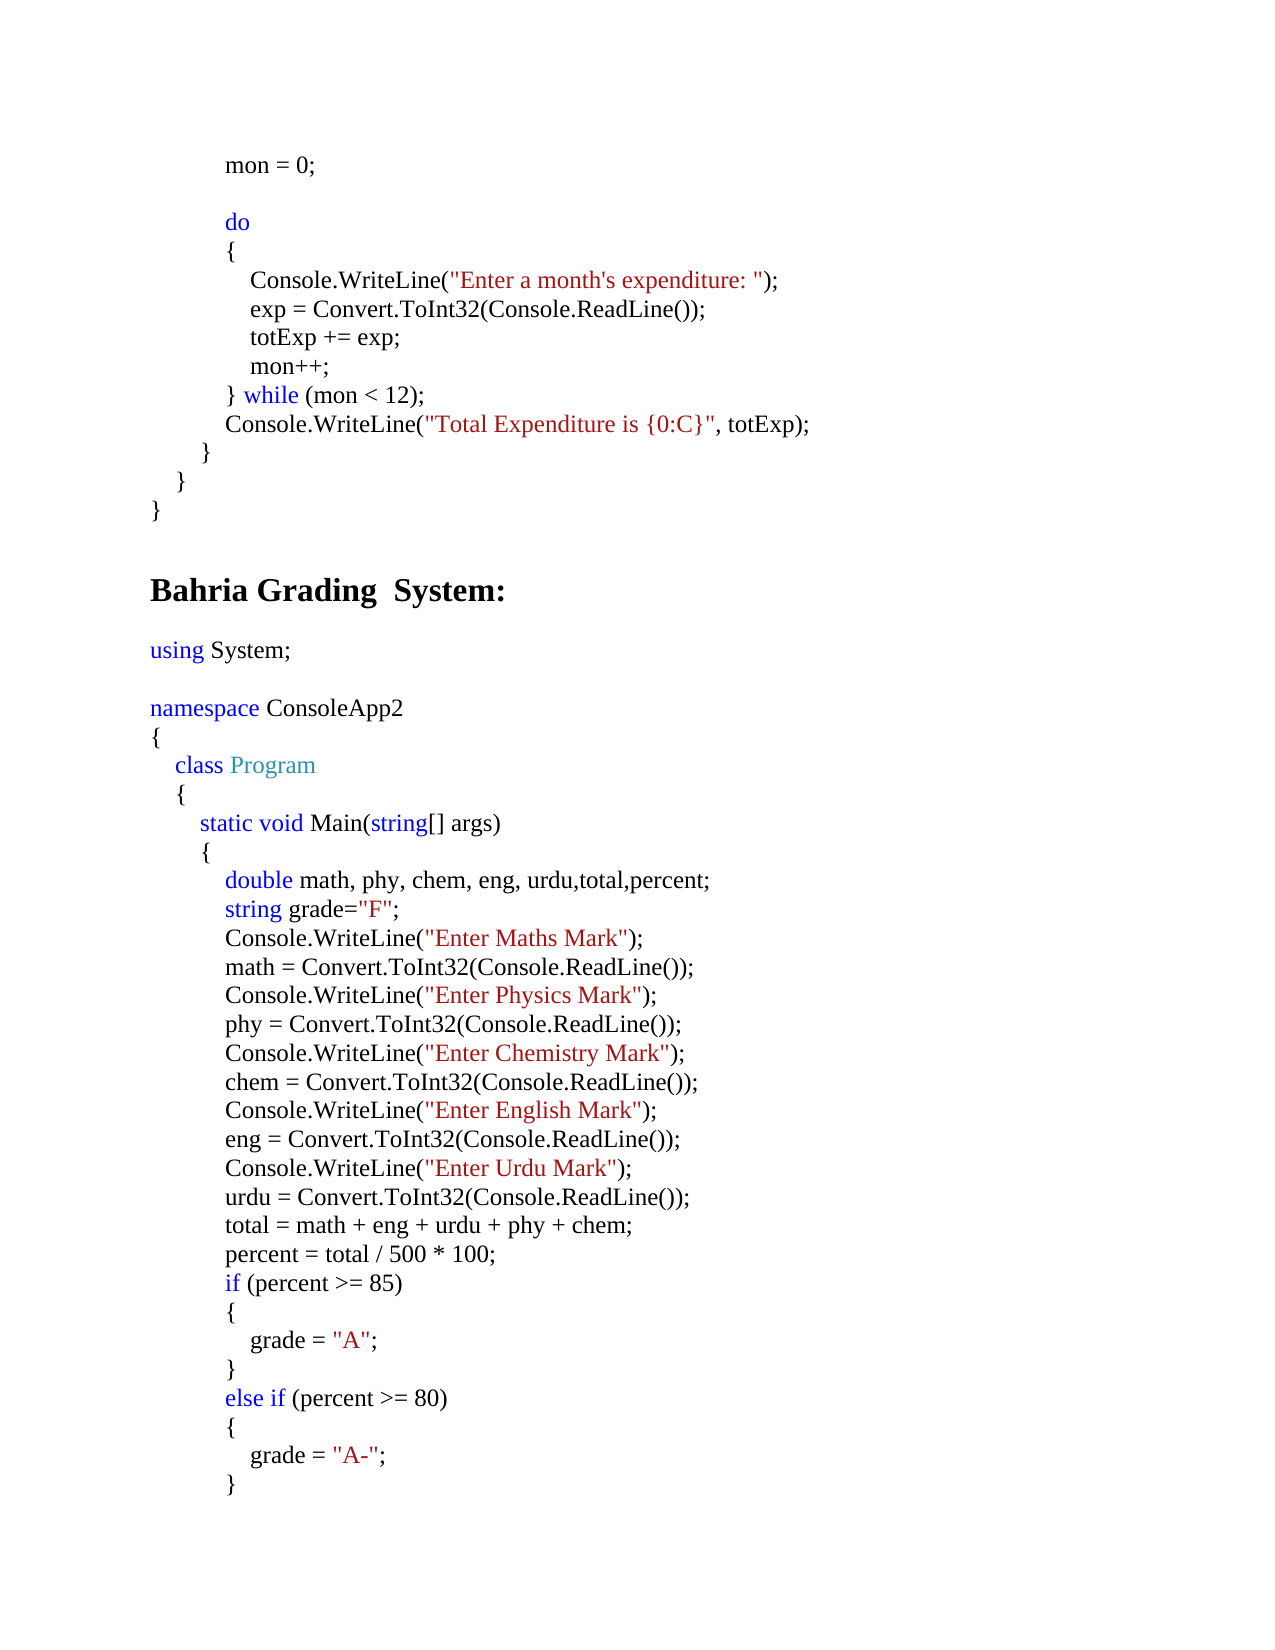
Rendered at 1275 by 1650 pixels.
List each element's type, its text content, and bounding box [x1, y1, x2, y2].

text grade = "A"; [150, 1326, 1125, 1354]
text chem = Convert.ToInt32(Console.ReadLine()); [150, 1067, 1125, 1096]
text Console.WriteLine("Enter Chemistry Mark"); [150, 1038, 1125, 1067]
text namespace ConsoleApp2 [150, 693, 1125, 722]
text using System; [150, 636, 1125, 664]
text phy = Convert.ToInt32(Console.ReadLine()); [150, 1009, 1125, 1038]
text } [150, 495, 1125, 524]
text { [150, 1297, 1125, 1326]
text else if (percent >= 80) [150, 1383, 1125, 1412]
text totExp += exp; [150, 322, 1125, 351]
text } [150, 1354, 1125, 1383]
text static void Main(string[] args) [150, 808, 1125, 837]
text { [150, 1412, 1125, 1441]
text grade = "A-"; [150, 1441, 1125, 1469]
text math = Convert.ToInt32(Console.ReadLine()); [150, 952, 1125, 981]
text } [150, 1469, 1125, 1498]
text Console.WriteLine("Enter Physics Mark"); [150, 981, 1125, 1009]
text } [150, 437, 1125, 466]
text Console.WriteLine("Enter Urdu Mark"); [150, 1153, 1125, 1182]
text { [150, 779, 1125, 808]
text mon++; [150, 351, 1125, 380]
text class Program [150, 751, 1125, 779]
text percent = total / 500 * 100; [150, 1239, 1125, 1268]
text if (percent >= 85) [150, 1268, 1125, 1297]
text Console.WriteLine("Enter Maths Mark"); [150, 923, 1125, 952]
text { [150, 236, 1125, 265]
text Console.WriteLine("Enter a month's expenditure: "); [150, 265, 1125, 294]
text { [150, 837, 1125, 866]
text { [150, 722, 1125, 751]
text string grade="F"; [150, 894, 1125, 923]
text } [150, 466, 1125, 495]
text double math, phy, chem, eng, urdu,total,percent; [150, 866, 1125, 894]
text total = math + eng + urdu + phy + chem; [150, 1211, 1125, 1239]
text urdu = Convert.ToInt32(Console.ReadLine()); [150, 1182, 1125, 1211]
text Console.WriteLine("Total Expenditure is {0:C}", totExp); [150, 409, 1125, 437]
text } while (mon < 12); [150, 380, 1125, 409]
text mon = 0; [150, 150, 1125, 179]
text Bahria Grading System: [150, 571, 1125, 609]
text exp = Convert.ToInt32(Console.ReadLine()); [150, 294, 1125, 322]
text Console.WriteLine("Enter English Mark"); [150, 1096, 1125, 1124]
text eng = Convert.ToInt32(Console.ReadLine()); [150, 1124, 1125, 1153]
text do [150, 207, 1125, 236]
